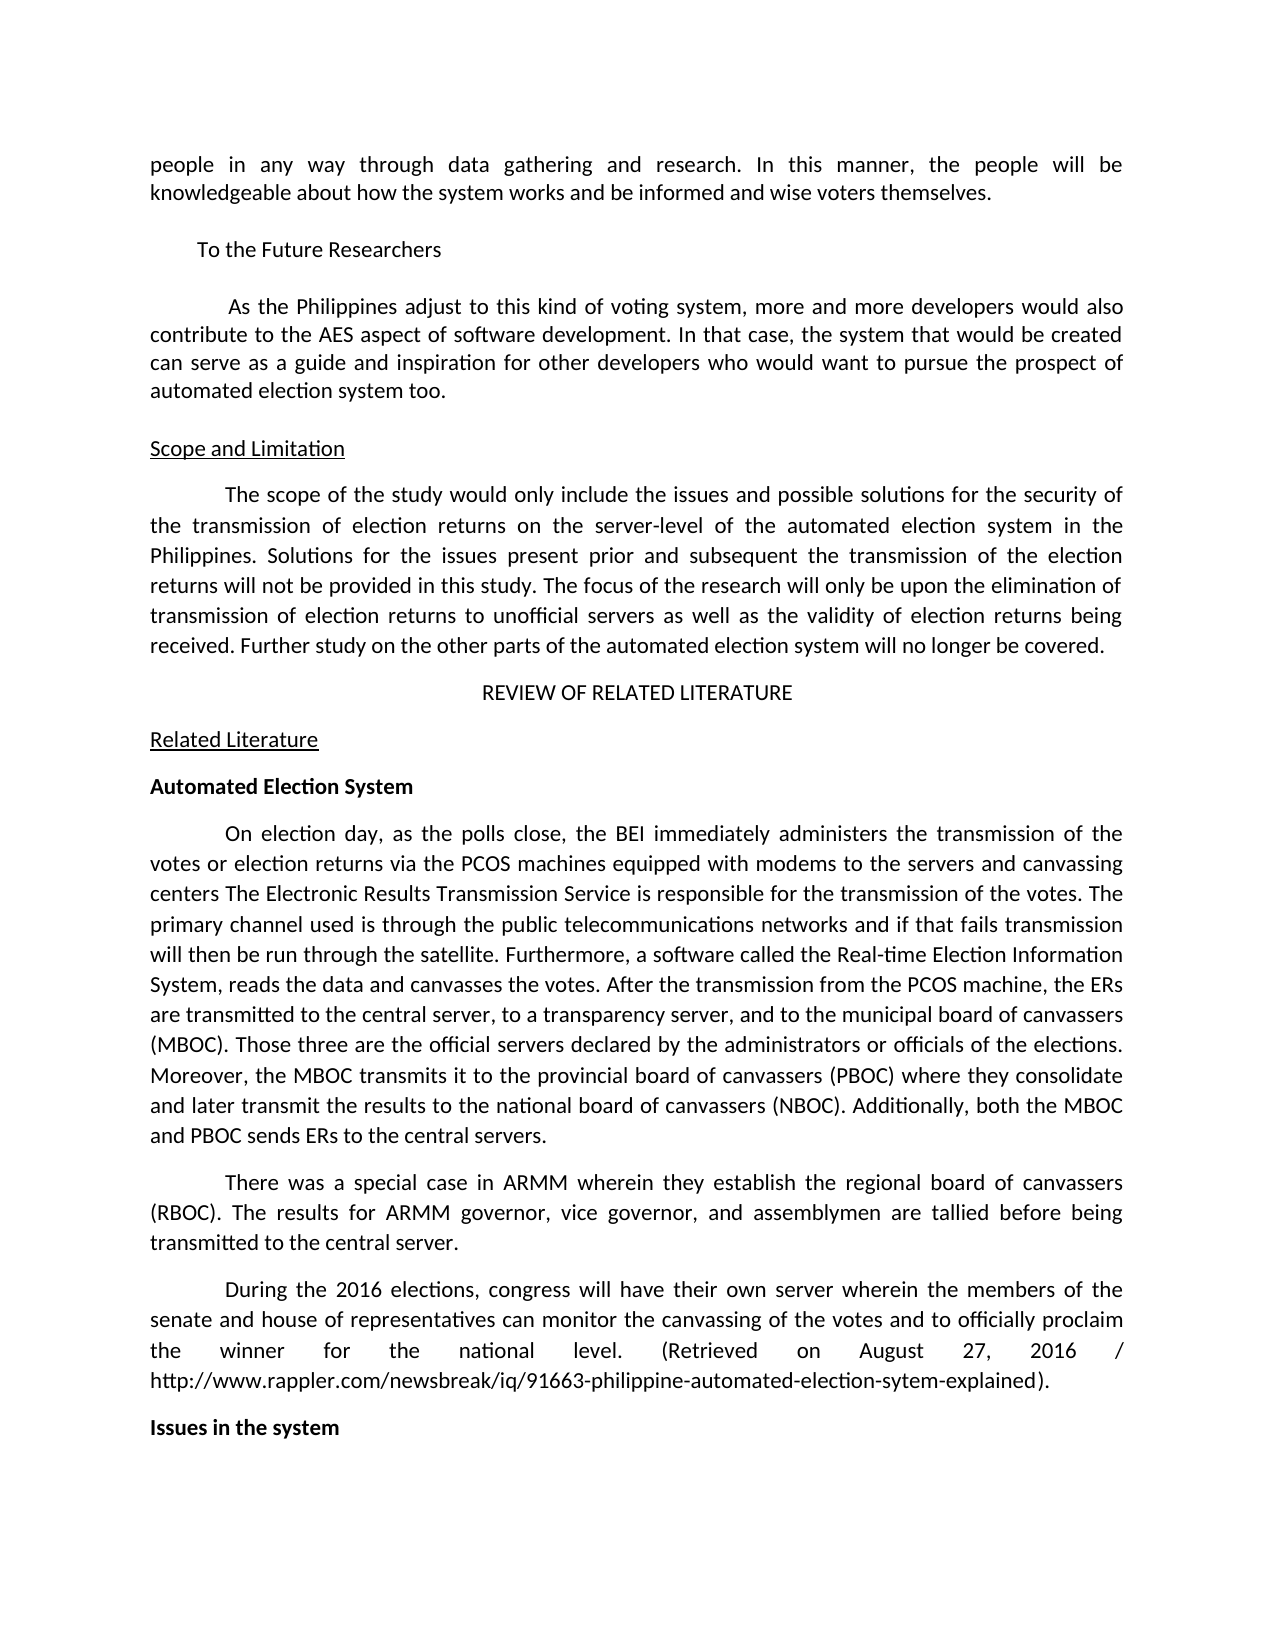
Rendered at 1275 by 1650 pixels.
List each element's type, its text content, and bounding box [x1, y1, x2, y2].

text Automated Election System [150, 772, 1125, 800]
text During the 2016 elections, congress will have their own server wherein the members of the senate and house of representatives can monitor the canvassing of the votes and to officially proclaim the winner for the national level. (Retrieved on August 27, 2016 / http://www.rappler.com/newsbreak/iq/91663-philippine-automated-election-sytem-explained). [150, 1275, 1125, 1394]
text Scope and Limitation [150, 434, 1125, 462]
text To the Future Researchers [150, 235, 1125, 263]
text There was a special case in ARMM wherein they establish the regional board of canvassers (RBOC). The results for ARMM governor, vice governor, and assemblymen are tallied before being transmitted to the central server. [150, 1168, 1125, 1256]
text As the Philippines adjust to this kind of voting system, more and more developers would also contribute to the AES aspect of software development. In that case, the system that would be created can serve as a guide and inspiration for other developers who would want to pursue the prospect of automated election system too. [150, 292, 1125, 404]
text On election day, as the polls close, the BEI immediately administers the transmission of the votes or election returns via the PCOS machines equipped with modems to the servers and canvassing centers The Electronic Results Transmission Service is responsible for the transmission of the votes. The primary channel used is through the public telecommunications networks and if that fails transmission will then be run through the satellite. Furthermore, a software called the Real-time Election Information System, reads the data and canvasses the votes. After the transmission from the PCOS machine, the ERs are transmitted to the central server, to a transparency server, and to the municipal board of canvassers (MBOC). Those three are the official servers declared by the administrators or officials of the elections. Moreover, the MBOC transmits it to the provincial board of canvassers (PBOC) where they consolidate and later transmit the results to the national board of canvassers (NBOC). Additionally, both the MBOC and PBOC sends ERs to the central servers. [150, 819, 1125, 1149]
text REVIEW OF RELATED LITERATURE [150, 678, 1125, 706]
text Related Literature [150, 725, 1125, 753]
text Issues in the system [150, 1413, 1125, 1441]
text The scope of the study would only include the issues and possible solutions for the security of the transmission of election returns on the server-level of the automated election system in the Philippines. Solutions for the issues present prior and subsequent the transmission of the election returns will not be provided in this study. The focus of the research will only be upon the elimination of transmission of election returns to unofficial servers as well as the validity of election returns being received. Further study on the other parts of the automated election system will no longer be covered. [150, 481, 1125, 659]
